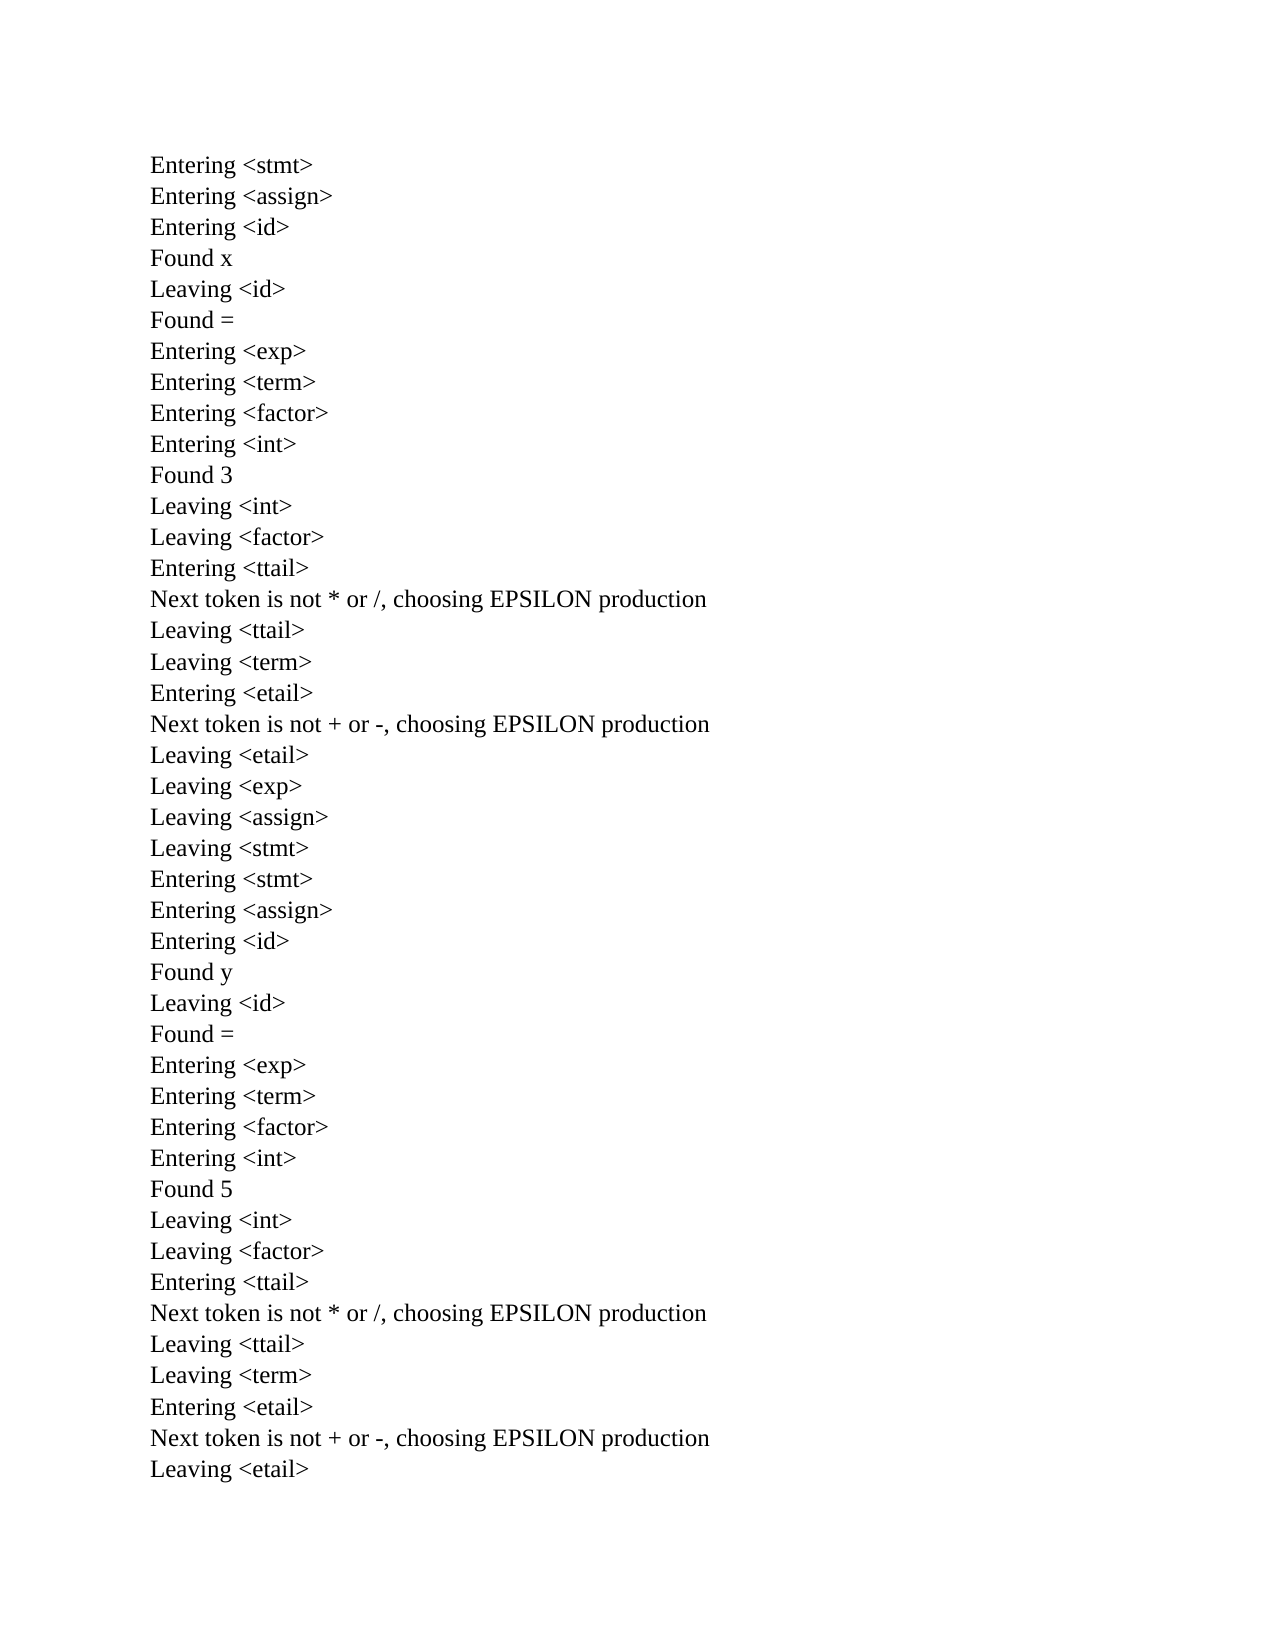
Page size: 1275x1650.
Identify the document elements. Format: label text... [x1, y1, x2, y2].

text Found = [150, 1019, 1125, 1048]
text Next token is not * or /, choosing EPSILON production [150, 1298, 1125, 1327]
text Leaving <assign> [150, 802, 1125, 831]
text Entering <id> [150, 212, 1125, 241]
text Leaving <int> [150, 491, 1125, 520]
text Entering <ttail> [150, 553, 1125, 582]
text Found y [150, 957, 1125, 986]
text Entering <stmt> [150, 864, 1125, 893]
text Leaving <id> [150, 988, 1125, 1017]
text Entering <exp> [150, 336, 1125, 365]
text Entering <term> [150, 367, 1125, 396]
text Leaving <int> [150, 1205, 1125, 1234]
text Leaving <etail> [150, 1454, 1125, 1482]
text Entering <term> [150, 1081, 1125, 1110]
text Found 3 [150, 460, 1125, 489]
text Leaving <factor> [150, 1236, 1125, 1265]
text Found x [150, 243, 1125, 272]
text Entering <etail> [150, 1392, 1125, 1420]
text Next token is not * or /, choosing EPSILON production [150, 584, 1125, 613]
text Leaving <ttail> [150, 616, 1125, 644]
text Found = [150, 305, 1125, 334]
text Next token is not + or -, choosing EPSILON production [150, 1423, 1125, 1451]
text Entering <assign> [150, 895, 1125, 924]
text Leaving <exp> [150, 771, 1125, 799]
text Leaving <term> [150, 647, 1125, 675]
text Leaving <id> [150, 274, 1125, 303]
text Entering <id> [150, 926, 1125, 955]
text Leaving <ttail> [150, 1329, 1125, 1358]
text Leaving <term> [150, 1361, 1125, 1389]
text Entering <factor> [150, 398, 1125, 427]
text Leaving <factor> [150, 522, 1125, 551]
text Leaving <stmt> [150, 833, 1125, 862]
text Entering <int> [150, 429, 1125, 458]
text Leaving <etail> [150, 740, 1125, 768]
text Entering <int> [150, 1143, 1125, 1172]
text Next token is not + or -, choosing EPSILON production [150, 709, 1125, 737]
text Entering <ttail> [150, 1267, 1125, 1296]
text Entering <etail> [150, 678, 1125, 706]
text Entering <assign> [150, 181, 1125, 210]
text Entering <factor> [150, 1112, 1125, 1141]
text Found 5 [150, 1174, 1125, 1203]
text Entering <exp> [150, 1050, 1125, 1079]
text Entering <stmt> [150, 150, 1125, 179]
